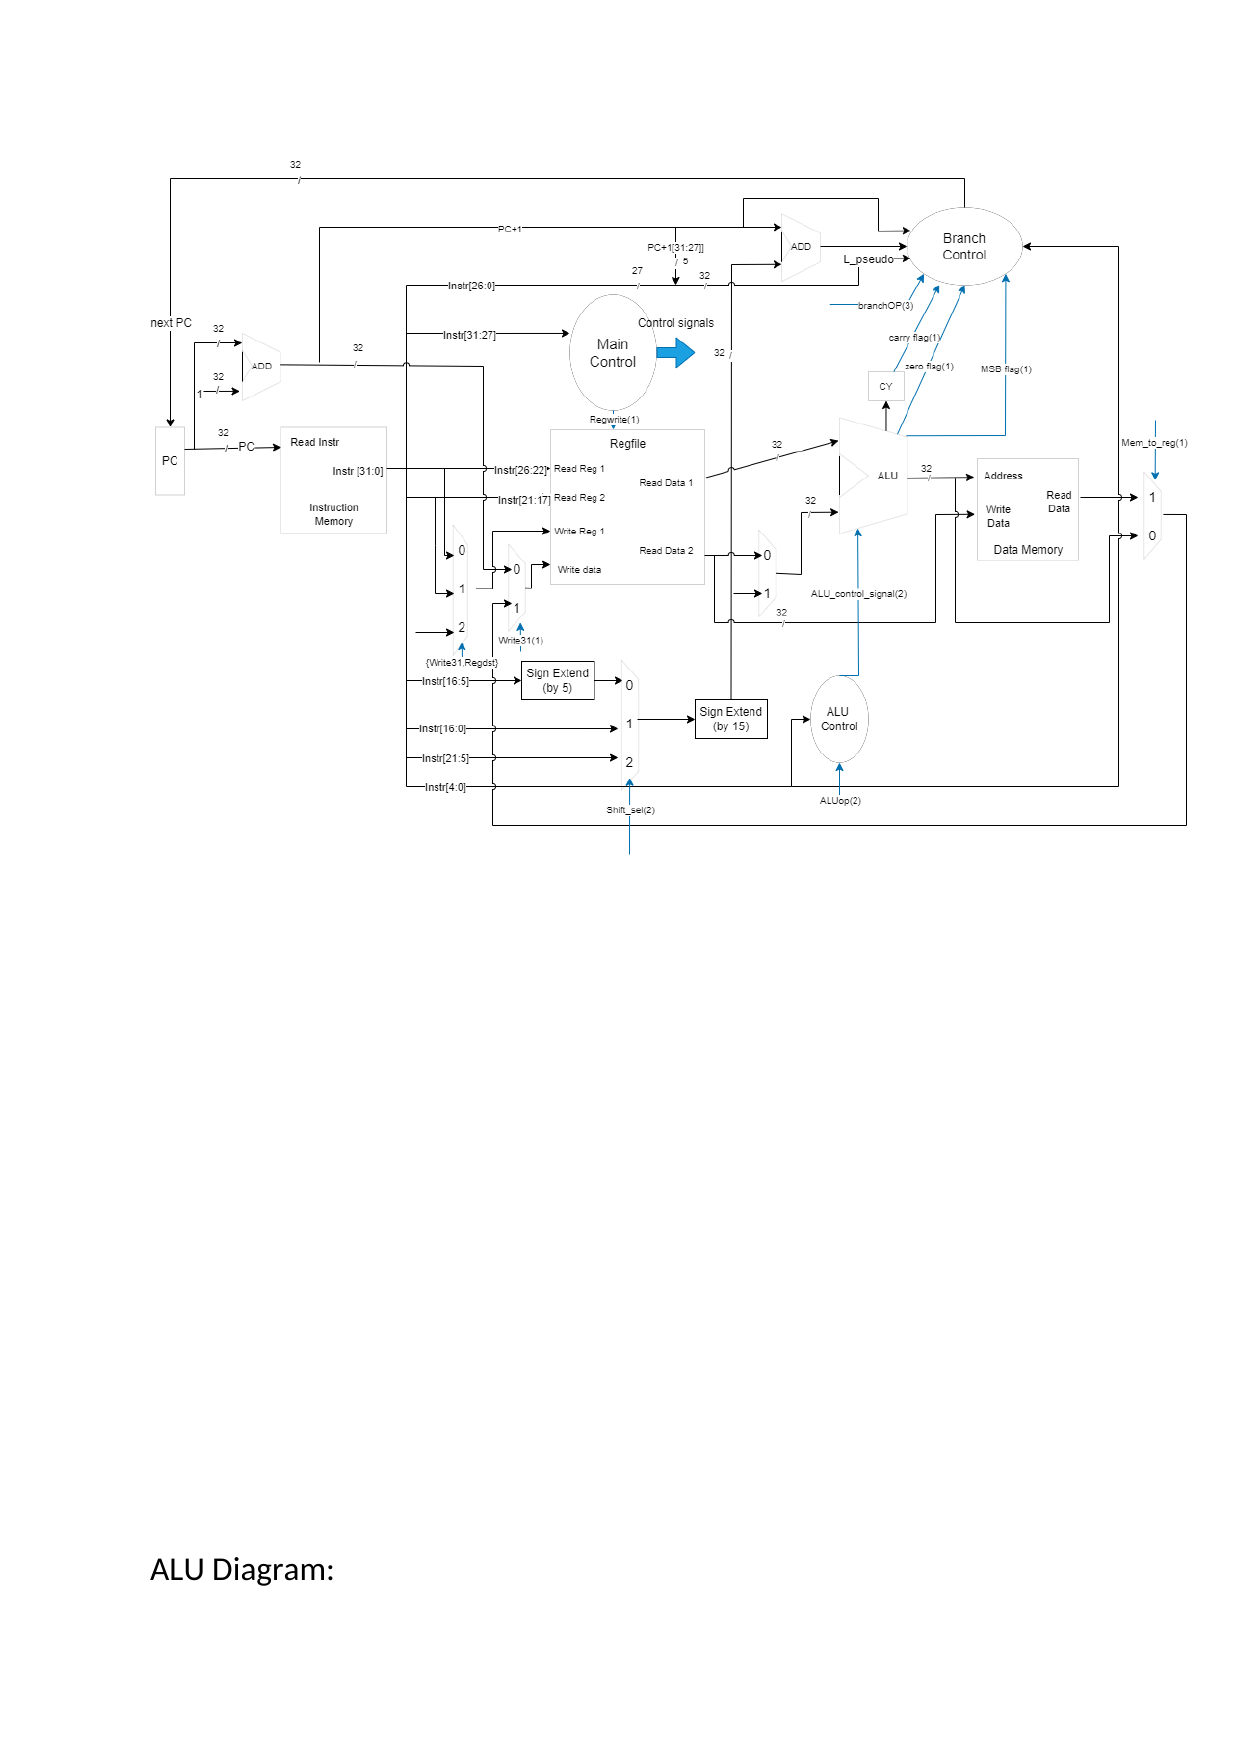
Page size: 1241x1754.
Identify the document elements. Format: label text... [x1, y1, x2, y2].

text ALU Diagram: [150, 1548, 1090, 1589]
picture [150, 150, 1195, 863]
